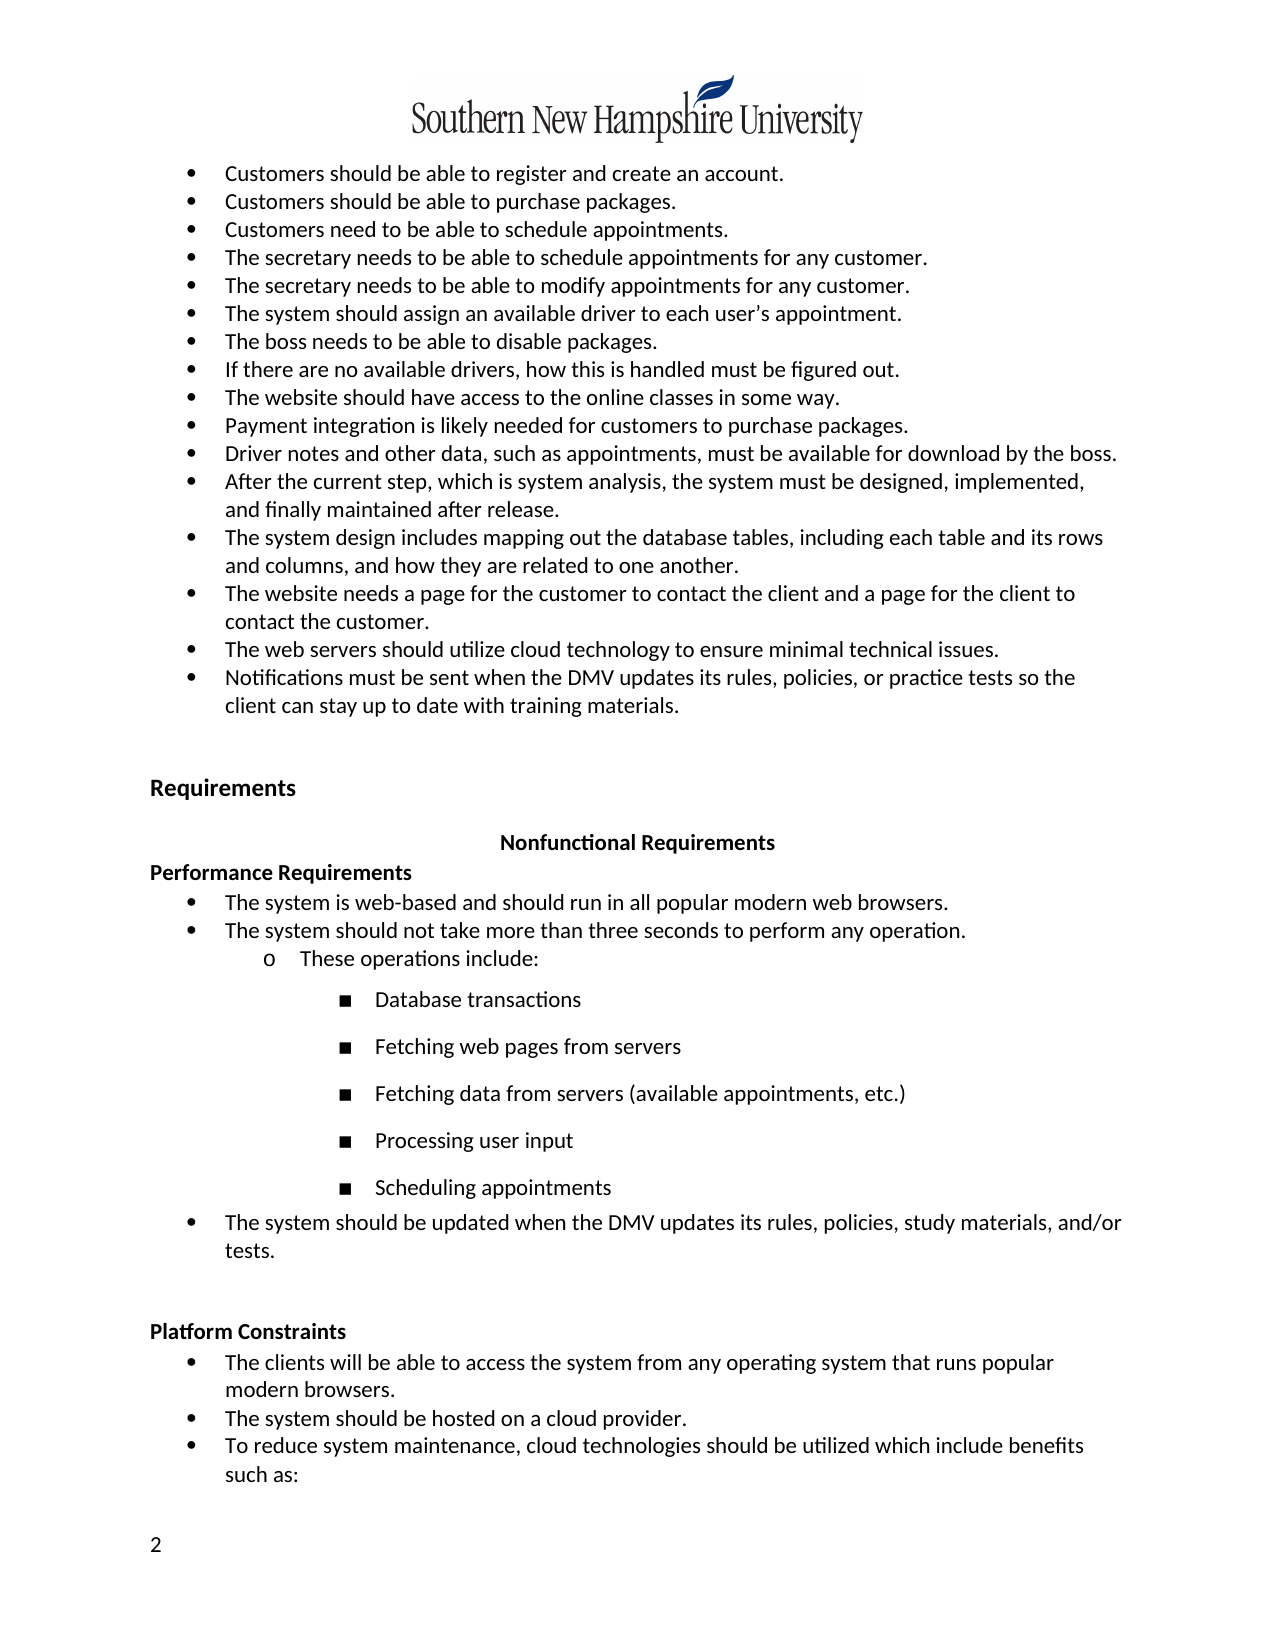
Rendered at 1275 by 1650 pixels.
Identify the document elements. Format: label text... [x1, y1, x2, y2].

list The system should be updated when the DMV updates its rules, policies, study materials, and/or tests. [187, 1208, 1125, 1264]
subtitle Nonfunctional Requirements [150, 828, 1125, 856]
subtitle Platform Constraints [150, 1317, 1125, 1345]
list Driver notes and other data, such as appointments, must be available for download by the boss. [187, 439, 1125, 467]
list Fetching data from servers (available appointments, etc.) [337, 1067, 1125, 1114]
list The secretary needs to be able to schedule appointments for any customer. [187, 243, 1125, 271]
subtitle Requirements [150, 772, 1125, 803]
list The system should be hosted on a cloud provider. [187, 1404, 1125, 1432]
list Fetching web pages from servers [337, 1020, 1125, 1067]
list The website should have access to the online classes in some way. [187, 383, 1125, 411]
list Processing user input [337, 1114, 1125, 1161]
list The system design includes mapping out the database tables, including each table and its rows and columns, and how they are related to one another. [187, 523, 1125, 579]
list To reduce system maintenance, cloud technologies should be utilized which include benefits such as: [187, 1432, 1125, 1488]
list Payment integration is likely needed for customers to purchase packages. [187, 411, 1125, 439]
list The web servers should utilize cloud technology to ensure minimal technical issues. [187, 635, 1125, 663]
list The system should not take more than three seconds to perform any operation. [187, 916, 1125, 944]
list Database transactions [337, 973, 1125, 1020]
picture [412, 75, 863, 143]
list The system is web-based and should run in all popular modern web browsers. [187, 888, 1125, 916]
list Customers need to be able to schedule appointments. [187, 215, 1125, 243]
list Customers should be able to register and create an account. [187, 159, 1125, 187]
list Customers should be able to purchase packages. [187, 187, 1125, 215]
list After the current step, which is system analysis, the system must be designed, implemented, and finally maintained after release. [187, 467, 1125, 523]
list The clients will be able to access the system from any operating system that runs popular modern browsers. [187, 1348, 1125, 1404]
list The boss needs to be able to disable packages. [187, 327, 1125, 355]
subtitle Performance Requirements [150, 858, 1125, 886]
list If there are no available drivers, how this is handled must be figured out. [187, 355, 1125, 383]
list Notifications must be sent when the DMV updates its rules, policies, or practice tests so the client can stay up to date with training materials. [187, 663, 1125, 719]
list Scheduling appointments [337, 1161, 1125, 1208]
list The secretary needs to be able to modify appointments for any customer. [187, 271, 1125, 299]
list The website needs a page for the customer to contact the client and a page for the client to contact the customer. [187, 579, 1125, 635]
list These operations include: [262, 944, 1125, 973]
list The system should assign an available driver to each user’s appointment. [187, 299, 1125, 327]
